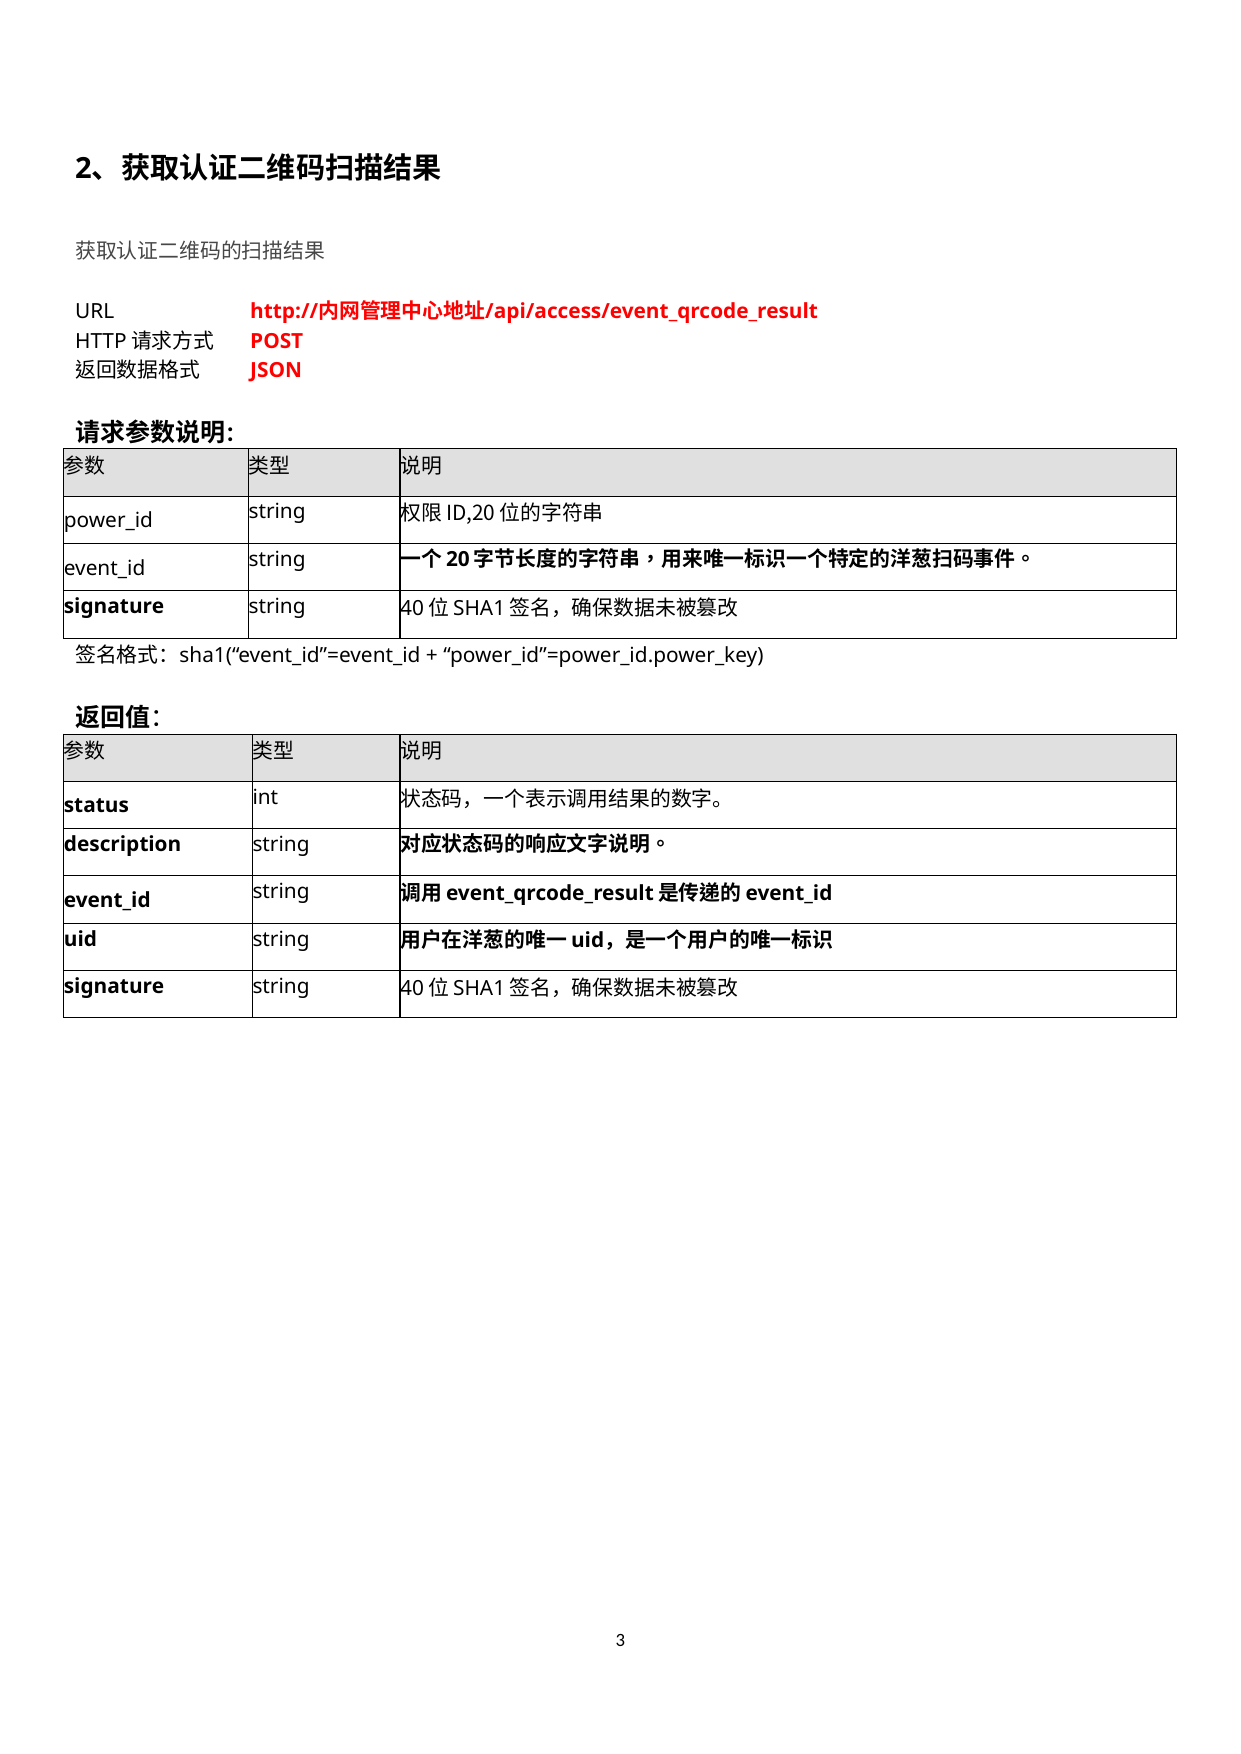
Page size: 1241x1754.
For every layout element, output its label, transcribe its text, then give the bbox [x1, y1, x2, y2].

table_cell signature [64, 971, 252, 1017]
table_cell power_id [64, 497, 248, 543]
table_cell string [253, 971, 399, 1017]
table_cell int [253, 782, 399, 828]
table_cell 40位SHA1签名，确保数据未被篡改 [401, 971, 1176, 1017]
table_cell description [64, 829, 252, 875]
table_header 参数 [64, 449, 248, 496]
text 返回值： [75, 697, 1165, 733]
text 签名格式：sha1(“event_id”=event_id + “power_id”=power_id.power_key) [75, 639, 1165, 669]
subtitle 2、获取认证二维码扫描结果 [75, 144, 1165, 187]
table_cell string [249, 591, 399, 637]
table_cell signature [64, 591, 248, 637]
table_cell string [253, 924, 399, 970]
table_cell string [249, 544, 399, 590]
text HTTP请求方式 POST [75, 325, 1165, 355]
text 返回数据格式 JSON [75, 355, 1165, 383]
table_cell string [253, 829, 399, 875]
table_cell 用户在洋葱的唯一uid，是一个用户的唯一标识 [401, 924, 1176, 970]
table_cell 对应状态码的响应文字说明。 [401, 829, 1176, 875]
text URL http://内网管理中心地址/api/access/event_qrcode_result [75, 294, 1165, 325]
table_cell 调用event_qrcode_result是传递的event_id [401, 876, 1176, 923]
table_header 说明 [401, 735, 1176, 781]
table_cell event_id [64, 544, 248, 590]
table_cell event_id [64, 876, 252, 923]
table_cell string [253, 876, 399, 923]
table_cell string [249, 497, 399, 543]
table_cell 权限ID,20位的字符串 [401, 497, 1176, 543]
table_cell 状态码，一个表示调用结果的数字。 [401, 782, 1176, 828]
table_header 说明 [401, 449, 1176, 496]
text 请求参数说明： [75, 412, 1165, 448]
table_cell status [64, 782, 252, 828]
table_cell 40位SHA1签名，确保数据未被篡改 [401, 591, 1176, 637]
table_header 类型 [249, 449, 399, 496]
text 获取认证二维码的扫描结果 [75, 234, 1165, 264]
table_cell 一个20字节长度的字符串，用来唯一标识一个特定的洋葱扫码事件。 [401, 544, 1176, 590]
table_header 参数 [64, 735, 252, 781]
table_cell uid [64, 924, 252, 970]
table_header 类型 [253, 735, 399, 781]
